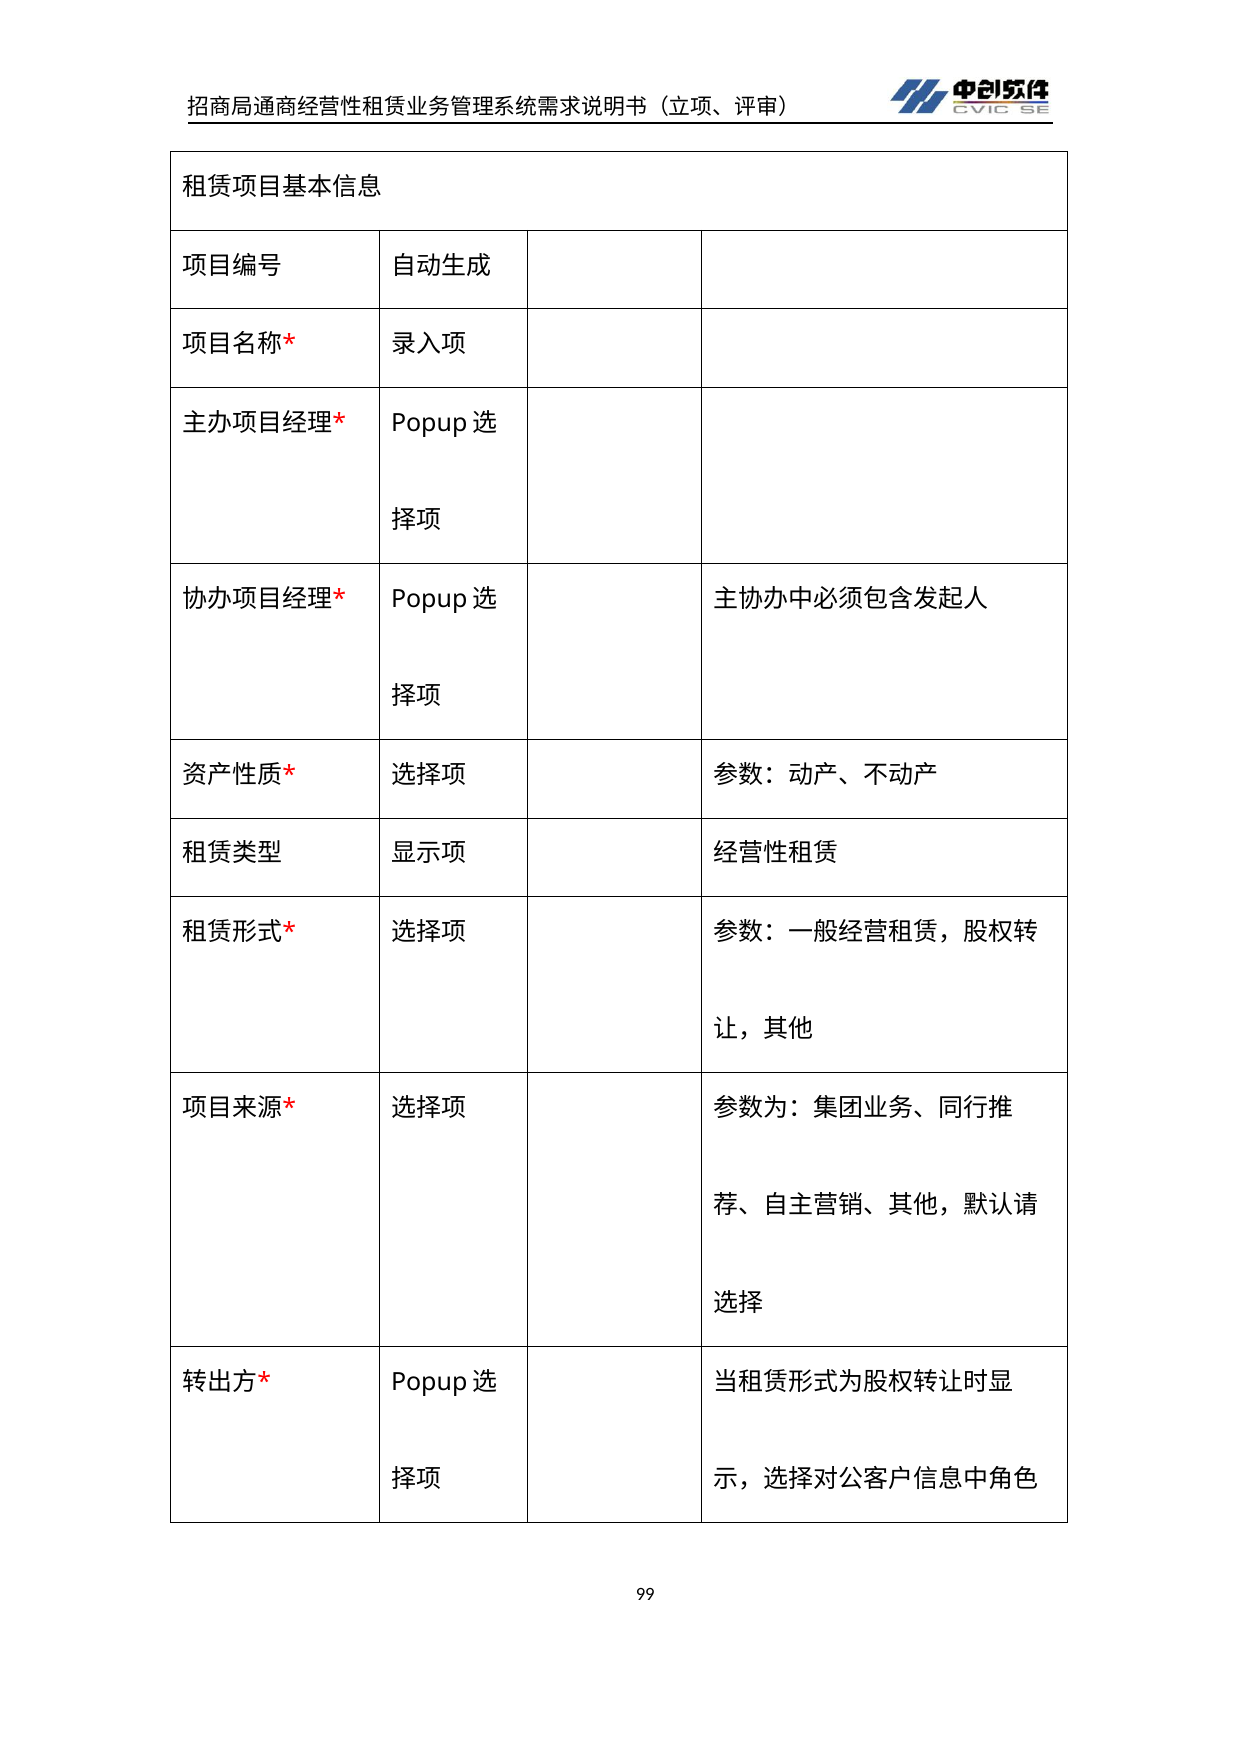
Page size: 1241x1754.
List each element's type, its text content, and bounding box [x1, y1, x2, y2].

table_cell [528, 897, 701, 1072]
table_cell 项目名称* [171, 309, 379, 387]
table_cell [702, 231, 1067, 308]
table_cell [702, 309, 1067, 387]
table_cell 选择项 [380, 740, 527, 817]
table_cell [528, 309, 701, 387]
table_cell 显示项 [380, 819, 527, 896]
table_cell 项目来源* [171, 1073, 379, 1346]
table_cell [528, 564, 701, 739]
table_cell [528, 1073, 701, 1346]
table_cell Popup选择项 [380, 564, 527, 739]
table_cell 参数为：集团业务、同行推荐、自主营销、其他，默认请选择 [702, 1073, 1067, 1346]
table_cell [528, 231, 701, 308]
table_cell 主办项目经理* [171, 388, 379, 563]
table_cell 项目编号 [171, 231, 379, 308]
table_cell [528, 819, 701, 896]
table_cell 录入项 [380, 309, 527, 387]
picture [887, 77, 1053, 115]
table_cell 参数：一般经营租赁，股权转让，其他 [702, 897, 1067, 1072]
table_cell [702, 388, 1067, 563]
table_cell 主协办中必须包含发起人 [702, 564, 1067, 739]
table_cell [528, 388, 701, 563]
table_cell 转出方* [171, 1347, 379, 1522]
table_cell Popup选择项 [380, 388, 527, 563]
table_cell 参数：动产、不动产 [702, 740, 1067, 817]
table_cell 选择项 [380, 897, 527, 1072]
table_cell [702, 1347, 1067, 1522]
table_cell Popup选择项 [380, 1347, 527, 1522]
table_cell 自动生成 [380, 231, 527, 308]
table_cell 租赁形式* [171, 897, 379, 1072]
table_cell 协办项目经理* [171, 564, 379, 739]
table_cell [528, 1347, 701, 1522]
table_cell [528, 740, 701, 817]
table_cell 资产性质* [171, 740, 379, 817]
table_cell 选择项 [380, 1073, 527, 1346]
table_cell 租赁类型 [171, 819, 379, 896]
table_cell 租赁项目基本信息 [171, 152, 1067, 230]
table_cell 经营性租赁 [702, 819, 1067, 896]
